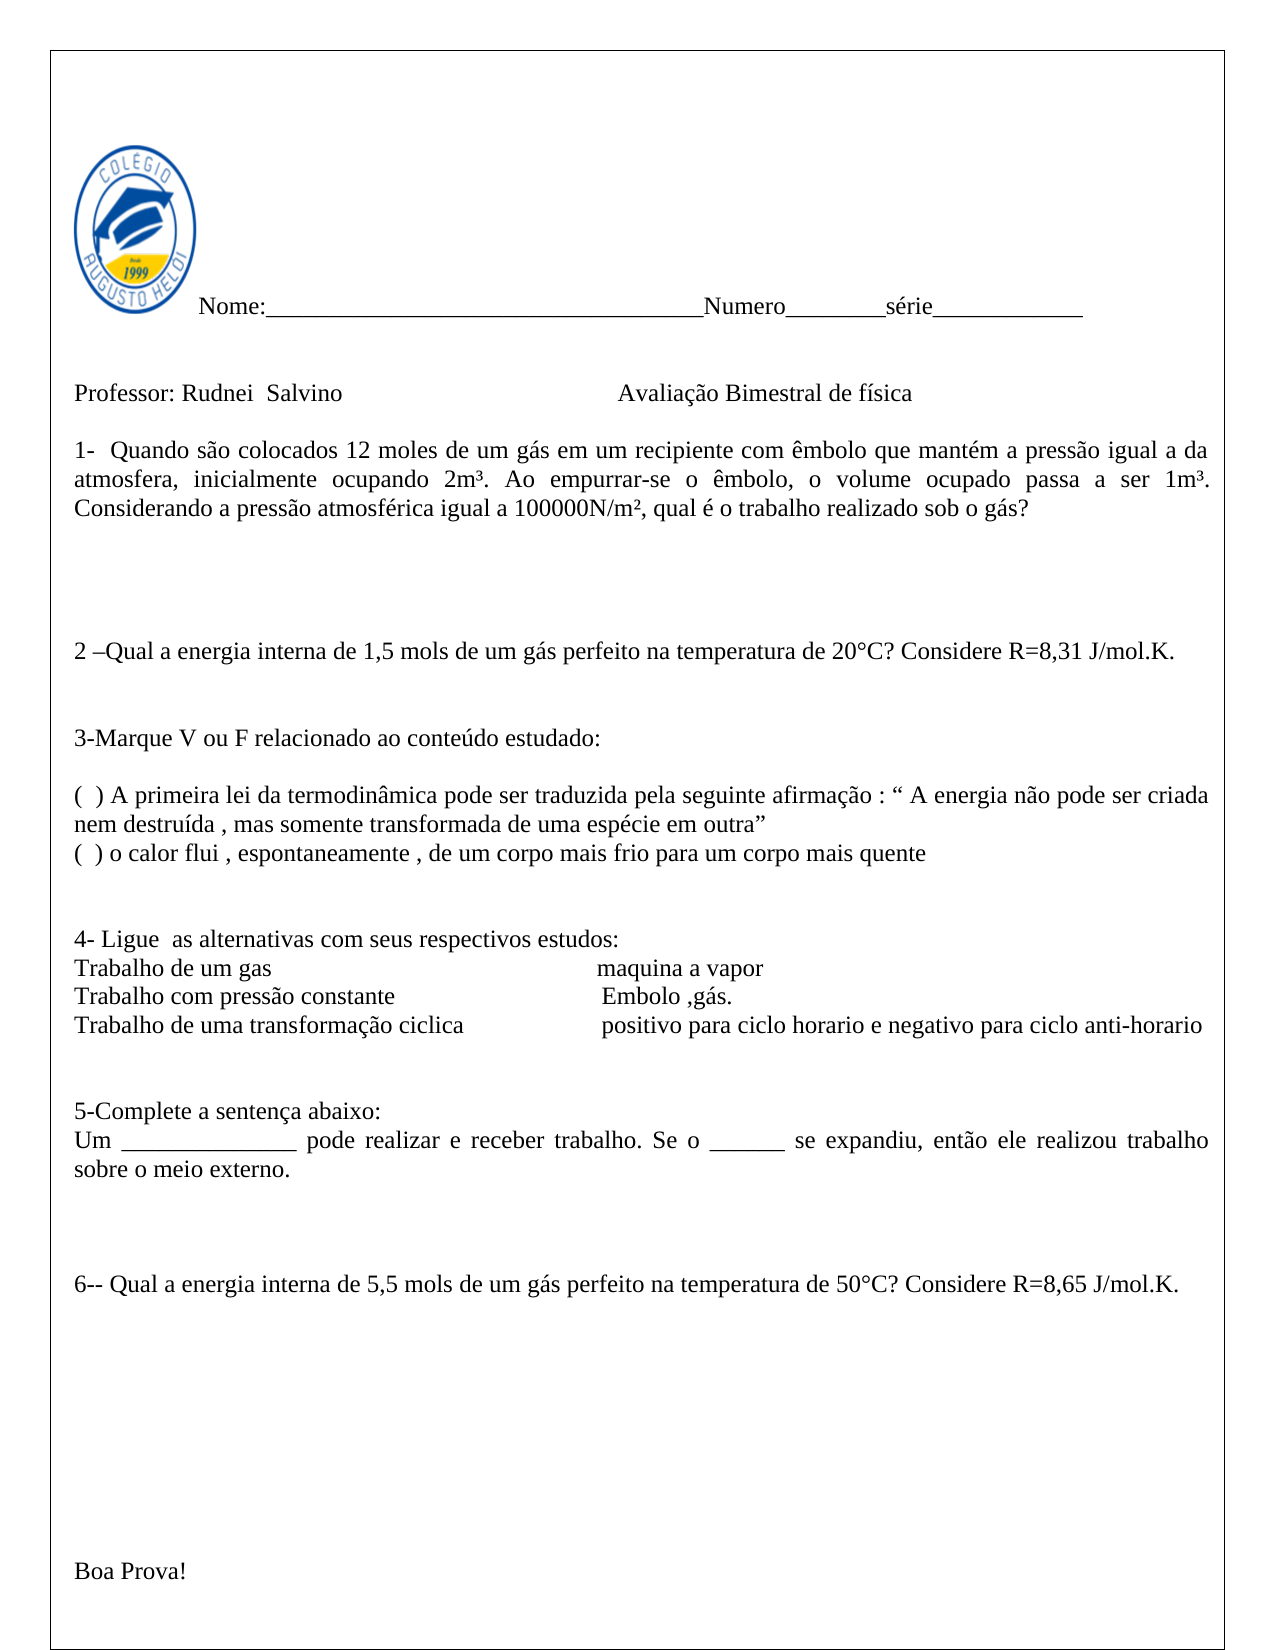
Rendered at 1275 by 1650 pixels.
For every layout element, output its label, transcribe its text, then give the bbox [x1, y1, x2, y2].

text ( ) A primeira lei da termodinâmica pode ser traduzida pela seguinte afirmação : “ A energia não pode ser criada nem destruída , mas somente transformada de uma espécie em outra” [74, 780, 1211, 838]
text 6-- Qual a energia interna de 5,5 mols de um gás perfeito na temperatura de 50°C? Considere R=8,65 J/mol.K. [74, 1269, 1211, 1298]
text 1- Quando são colocados 12 moles de um gás em um recipiente com êmbolo que mantém a pressão igual a da atmosfera, inicialmente ocupando 2m³. Ao empurrar-se o êmbolo, o volume ocupado passa a ser 1m³. Considerando a pressão atmosférica igual a 100000N/m², qual é o trabalho realizado sob o gás? [74, 435, 1211, 521]
text Nome:___________________________________Numero________série____________ [74, 144, 1211, 320]
text ( ) o calor flui , espontaneamente , de um corpo mais frio para um corpo mais quente [74, 838, 1211, 866]
text 4- Ligue as alternativas com seus respectivos estudos: [74, 924, 1211, 953]
text 3-Marque V ou F relacionado ao conteúdo estudado: [74, 723, 1211, 751]
text Um ______________ pode realizar e receber trabalho. Se o ______ se expandiu, então ele realizou trabalho sobre o meio externo. [74, 1125, 1211, 1183]
text Trabalho com pressão constante Embolo ,gás. [74, 981, 1211, 1010]
text 5-Complete a sentença abaixo: [74, 1096, 1211, 1125]
text Professor: Rudnei Salvino Avaliação Bimestral de física [74, 378, 1211, 406]
text Boa Prova! [74, 1556, 1211, 1585]
text Trabalho de uma transformação ciclica positivo para ciclo horario e negativo para ciclo anti-horario [74, 1010, 1211, 1039]
text 2 –Qual a energia interna de 1,5 mols de um gás perfeito na temperatura de 20°C? Considere R=8,31 J/mol.K. [74, 636, 1211, 665]
text Trabalho de um gas maquina a vapor [74, 953, 1211, 981]
picture [73, 144, 198, 315]
